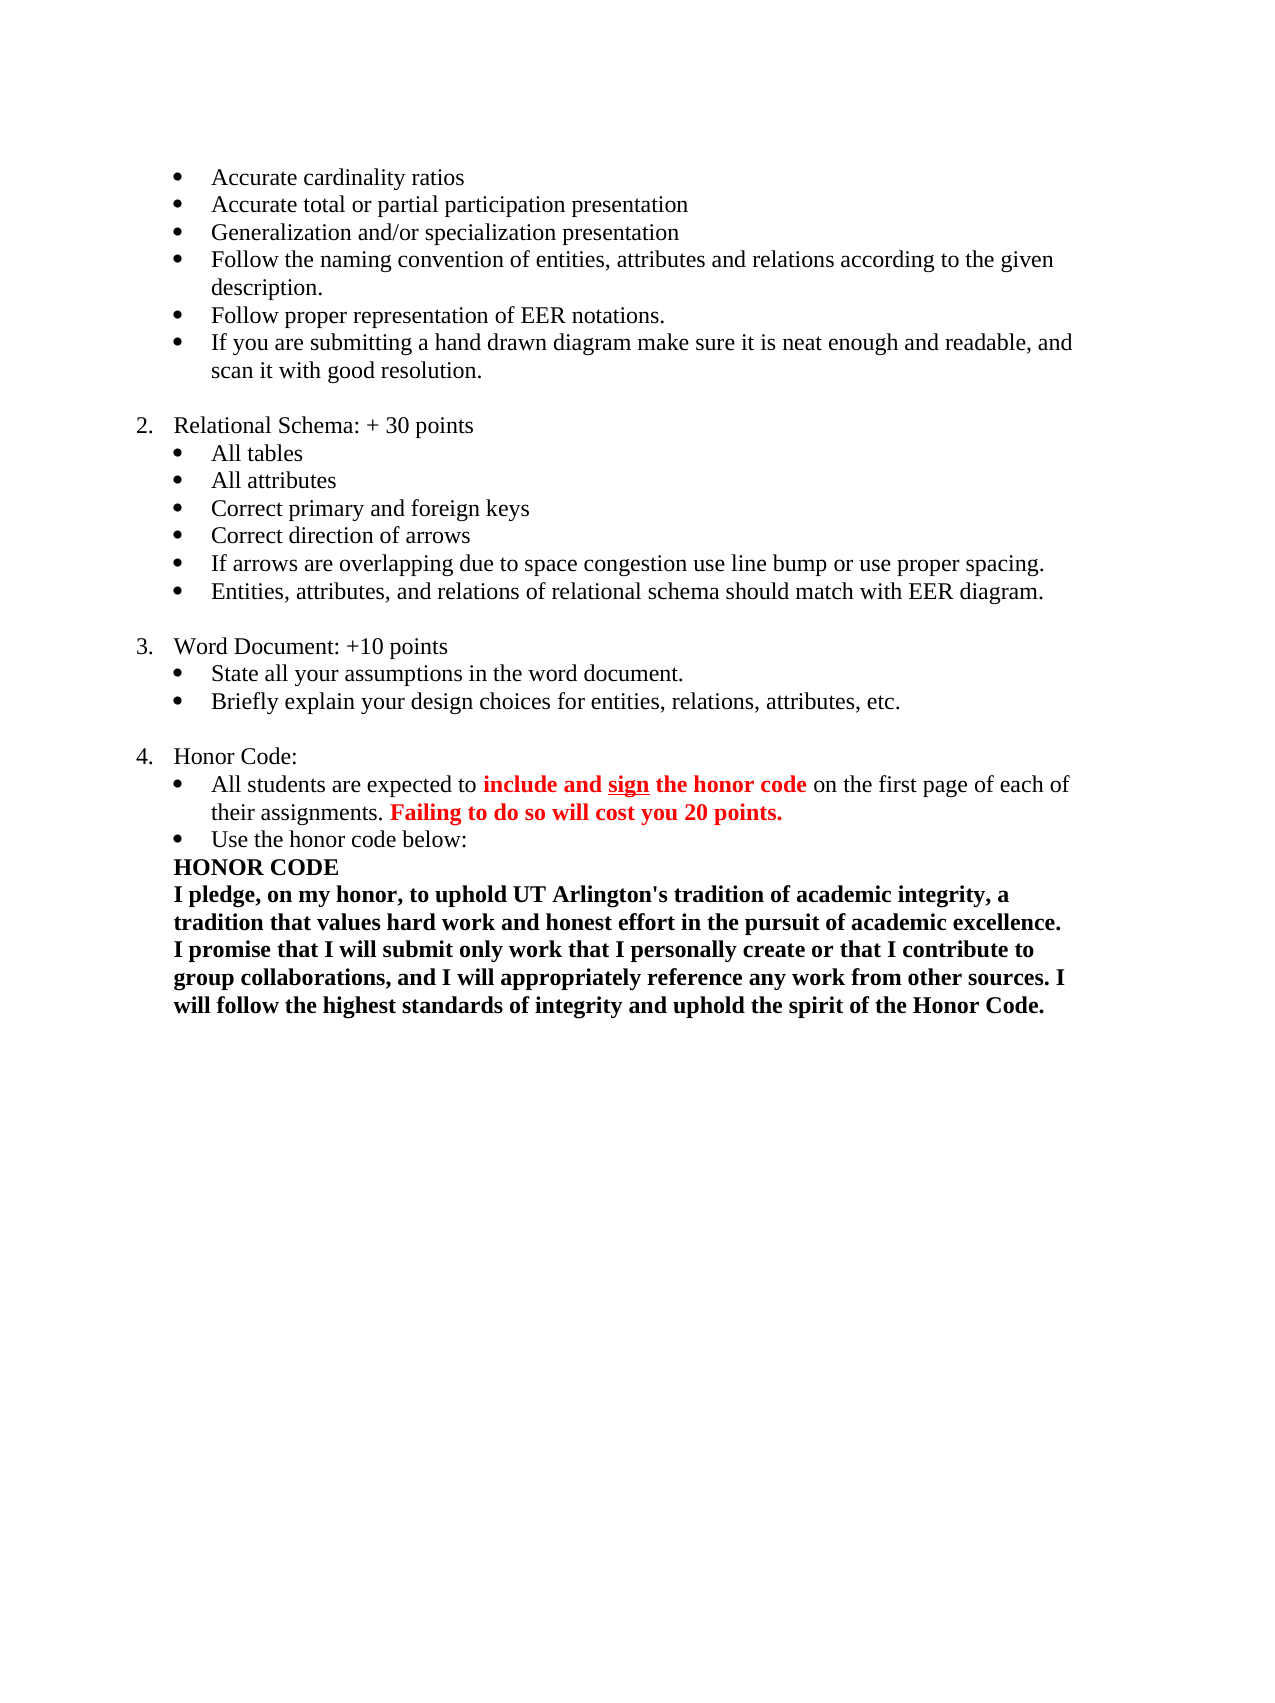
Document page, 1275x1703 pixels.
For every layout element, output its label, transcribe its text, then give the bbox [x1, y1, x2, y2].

list Generalization and/or specialization presentation [173, 218, 1090, 245]
text I promise that I will submit only work that I personally create or that I contribute to group collaborations, and I will appropriately reference any work from other sources. I will follow the highest standards of integrity and uphold the spirit of the Honor Code. [173, 936, 1090, 1018]
list State all your assumptions in the word document. [173, 659, 1090, 687]
list Accurate total or partial participation presentation [173, 190, 1090, 218]
list Word Document: +10 points [136, 632, 1090, 659]
list Entities, attributes, and relations of relational schema should match with EER diagram. [173, 577, 1090, 604]
list Follow proper representation of EER notations. [173, 301, 1090, 328]
list Correct direction of arrows [173, 521, 1090, 549]
list All students are expected to include and sign the honor code on the first page of each of their assignments. Failing to do so will cost you 20 points. [173, 770, 1090, 825]
list Correct primary and foreign keys [173, 494, 1090, 521]
list If arrows are overlapping due to space congestion use line bump or use proper spacing. [173, 549, 1090, 577]
list If you are submitting a hand drawn diagram make sure it is neat enough and readable, and scan it with good resolution. [173, 328, 1090, 383]
list All tables [173, 439, 1090, 466]
list Accurate cardinality ratios [173, 163, 1090, 190]
text HONOR CODE [173, 853, 1090, 880]
list Use the honor code below: [173, 825, 1090, 853]
list Briefly explain your design choices for entities, relations, attributes, etc. [173, 687, 1090, 715]
list Honor Code: [136, 742, 1090, 770]
list Relational Schema: + 30 points [136, 411, 1090, 439]
text I pledge, on my honor, to uphold UT Arlington's tradition of academic integrity, a tradition that values hard work and honest effort in the pursuit of academic excellence. [173, 880, 1090, 936]
list All attributes [173, 466, 1090, 494]
list Follow the naming convention of entities, attributes and relations according to the given description. [173, 245, 1090, 301]
